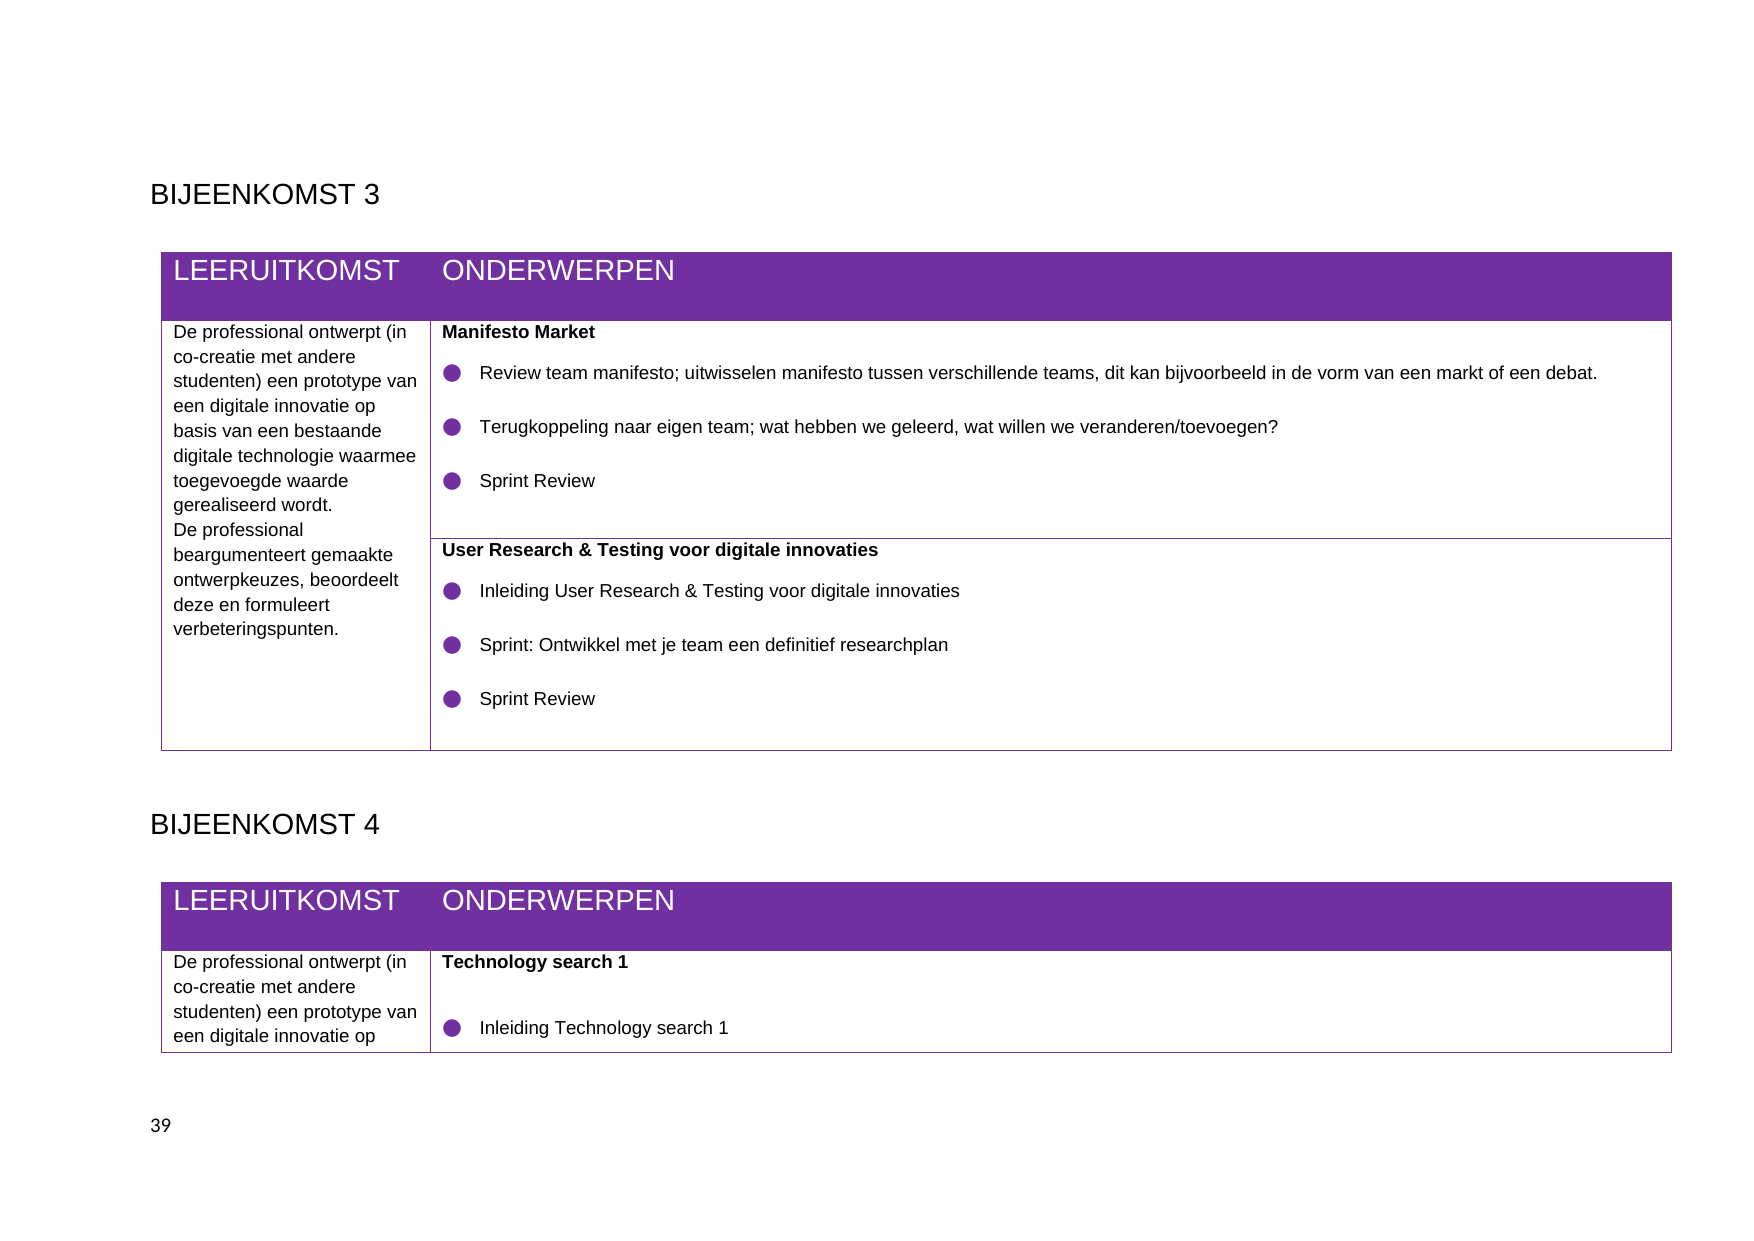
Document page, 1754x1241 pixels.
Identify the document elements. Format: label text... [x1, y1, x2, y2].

table_header LEERUITKOMST [162, 883, 430, 950]
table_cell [431, 951, 1671, 1052]
table_cell Manifesto Market Review team manifesto; uitwisselen manifesto tussen verschillende teams, dit kan bijvoorbeeld in de vorm van een markt of een debat. Terugkoppeling naar eigen team; wat hebben we geleerd, wat willen we veranderen/toevoegen? Sprint Review [431, 321, 1671, 538]
table_header ONDERWERPEN [431, 883, 1671, 950]
table_cell User Research & Testing voor digitale innovaties Inleiding User Research & Testing voor digitale innovaties Sprint: Ontwikkel met je team een definitief researchplan Sprint Review [431, 539, 1671, 750]
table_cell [162, 951, 430, 1052]
subtitle BIJEENKOMST 4 [150, 807, 1604, 840]
table_header ONDERWERPEN [431, 253, 1671, 320]
table_header LEERUITKOMST [162, 253, 430, 320]
subtitle BIJEENKOMST 3 [150, 177, 1604, 210]
